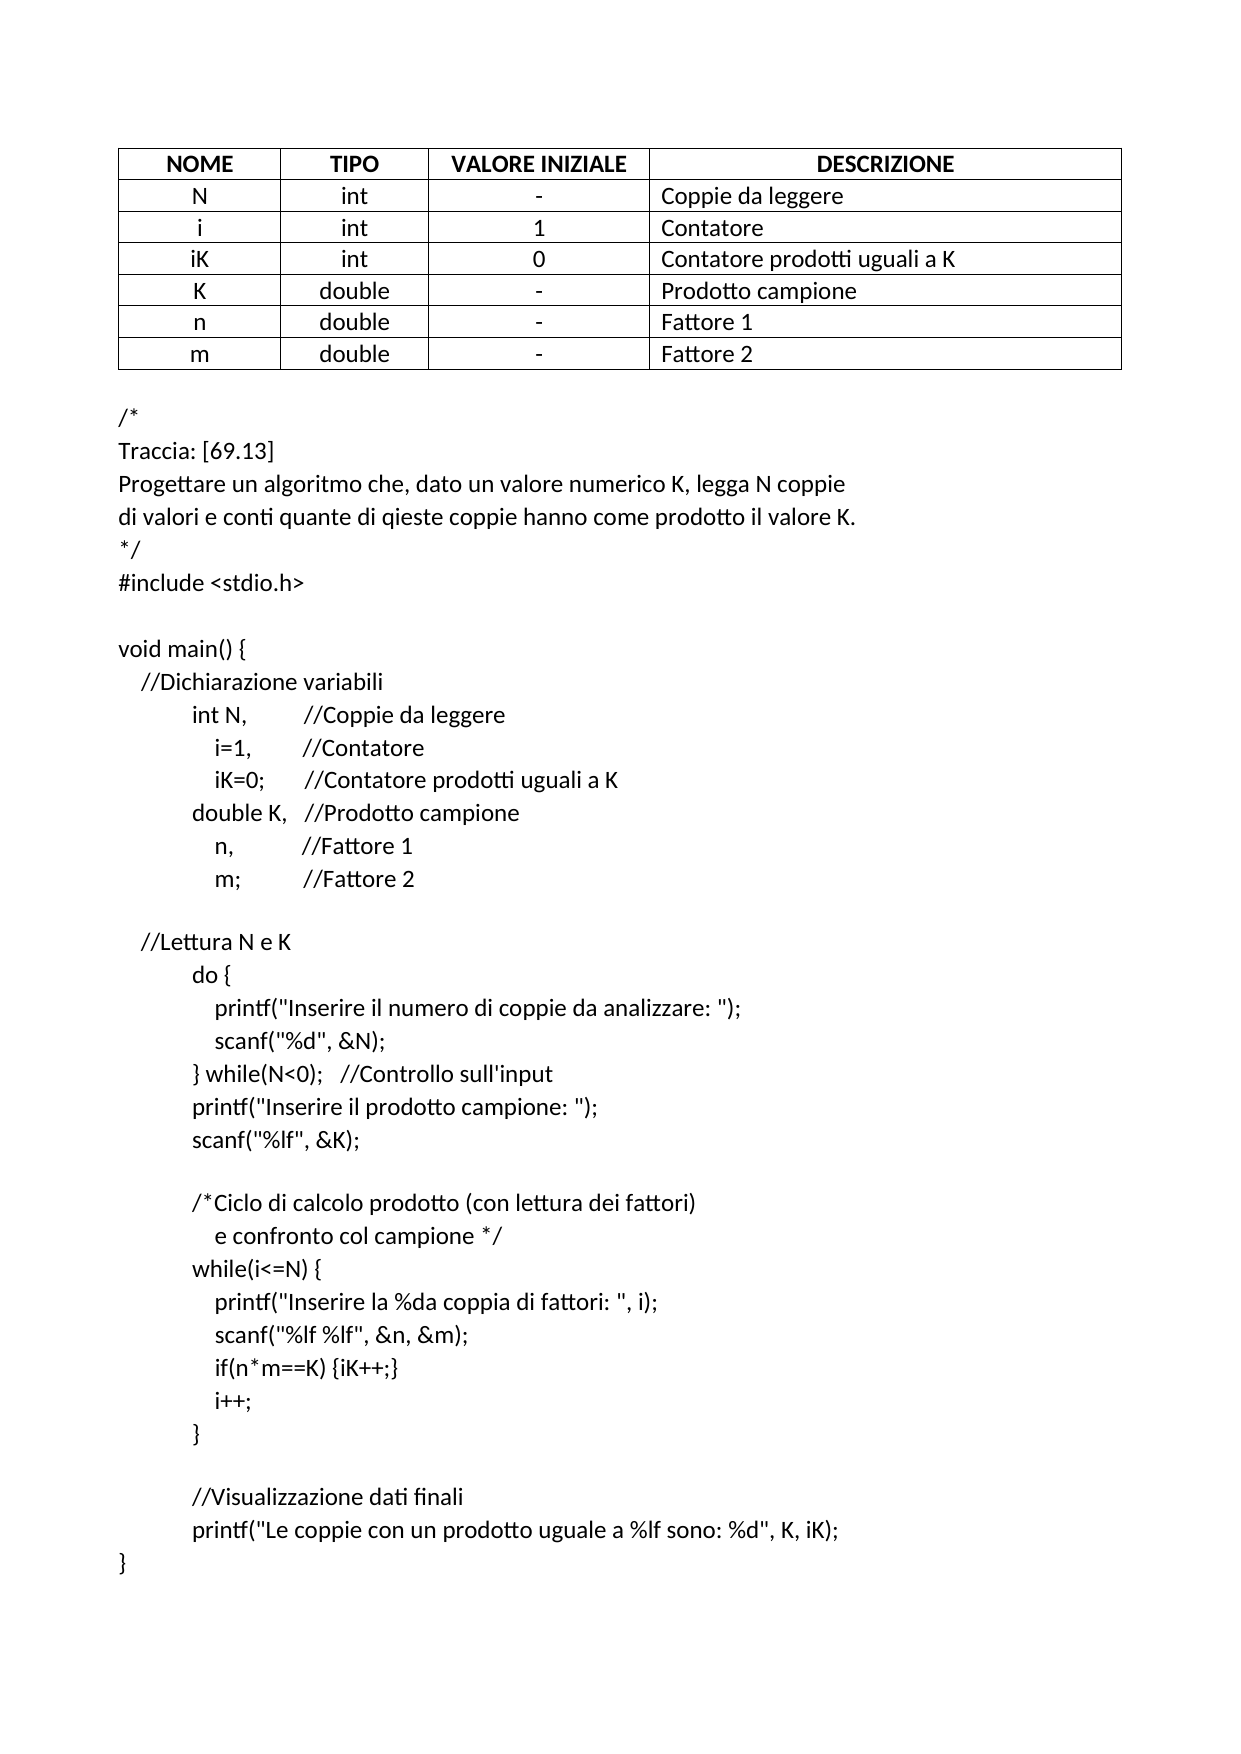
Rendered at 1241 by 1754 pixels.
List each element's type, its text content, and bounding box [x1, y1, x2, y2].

text printf("Inserire la %da coppia di fattori: ", i); [118, 1286, 1122, 1317]
text printf("Le coppie con un prodotto uguale a %lf sono: %d", K, iK); [118, 1514, 1122, 1544]
text n, //Fattore 1 [118, 830, 1122, 861]
text //Visualizzazione dati finali [118, 1481, 1122, 1512]
text /*Ciclo di calcolo prodotto (con lettura dei fattori) [118, 1187, 1122, 1218]
table_cell i [119, 212, 280, 242]
text } while(N<0); //Controllo sull'input [118, 1058, 1122, 1089]
text Traccia: [69.13] [118, 435, 1122, 466]
text i++; [118, 1385, 1122, 1415]
text int N, //Coppie da leggere [118, 699, 1122, 729]
table_cell Coppie da leggere [650, 180, 1121, 211]
text Progettare un algoritmo che, dato un valore numerico K, legga N coppie [118, 468, 1122, 499]
table_cell iK [119, 243, 280, 274]
table_cell 1 [429, 212, 649, 242]
table_header DESCRIZIONE [650, 149, 1121, 179]
table_header TIPO [281, 149, 428, 179]
text scanf("%lf %lf", &n, &m); [118, 1319, 1122, 1349]
text di valori e conti quante di qieste coppie hanno come prodotto il valore K. [118, 501, 1122, 532]
table_cell int [281, 212, 428, 242]
table_cell double [281, 306, 428, 337]
text /* [118, 402, 1122, 433]
table_cell double [281, 275, 428, 305]
table_cell int [281, 180, 428, 211]
text iK=0; //Contatore prodotti uguali a K [118, 764, 1122, 795]
table_cell n [119, 306, 280, 337]
text printf("Inserire il prodotto campione: "); [118, 1091, 1122, 1122]
table_cell int [281, 243, 428, 274]
text if(n*m==K) {iK++;} [118, 1352, 1122, 1382]
table_cell m [119, 338, 280, 368]
text double K, //Prodotto campione [118, 797, 1122, 828]
table_cell 0 [429, 243, 649, 274]
text } [118, 1418, 1122, 1448]
table_cell - [429, 306, 649, 337]
table_cell N [119, 180, 280, 211]
text } [118, 1547, 1122, 1577]
table_cell - [429, 275, 649, 305]
table_header VALORE INIZIALE [429, 149, 649, 179]
table_cell Prodotto campione [650, 275, 1121, 305]
text scanf("%lf", &K); [118, 1124, 1122, 1154]
text printf("Inserire il numero di coppie da analizzare: "); [118, 992, 1122, 1023]
text m; //Fattore 2 [118, 863, 1122, 894]
table_cell Fattore 2 [650, 338, 1121, 368]
table_cell Fattore 1 [650, 306, 1121, 337]
table_cell double [281, 338, 428, 368]
text #include <stdio.h> [118, 567, 1122, 598]
text //Dichiarazione variabili [118, 666, 1122, 696]
table_cell - [429, 180, 649, 211]
table_cell K [119, 275, 280, 305]
table_cell - [429, 338, 649, 368]
text //Lettura N e K [118, 926, 1122, 957]
table_cell Contatore [650, 212, 1121, 242]
table_header NOME [119, 149, 280, 179]
text void main() { [118, 633, 1122, 663]
text while(i<=N) { [118, 1253, 1122, 1284]
table_cell Contatore prodotti uguali a K [650, 243, 1121, 274]
text i=1, //Contatore [118, 732, 1122, 762]
text */ [118, 534, 1122, 565]
text do { [118, 959, 1122, 990]
text e confronto col campione */ [118, 1220, 1122, 1251]
text scanf("%d", &N); [118, 1025, 1122, 1056]
